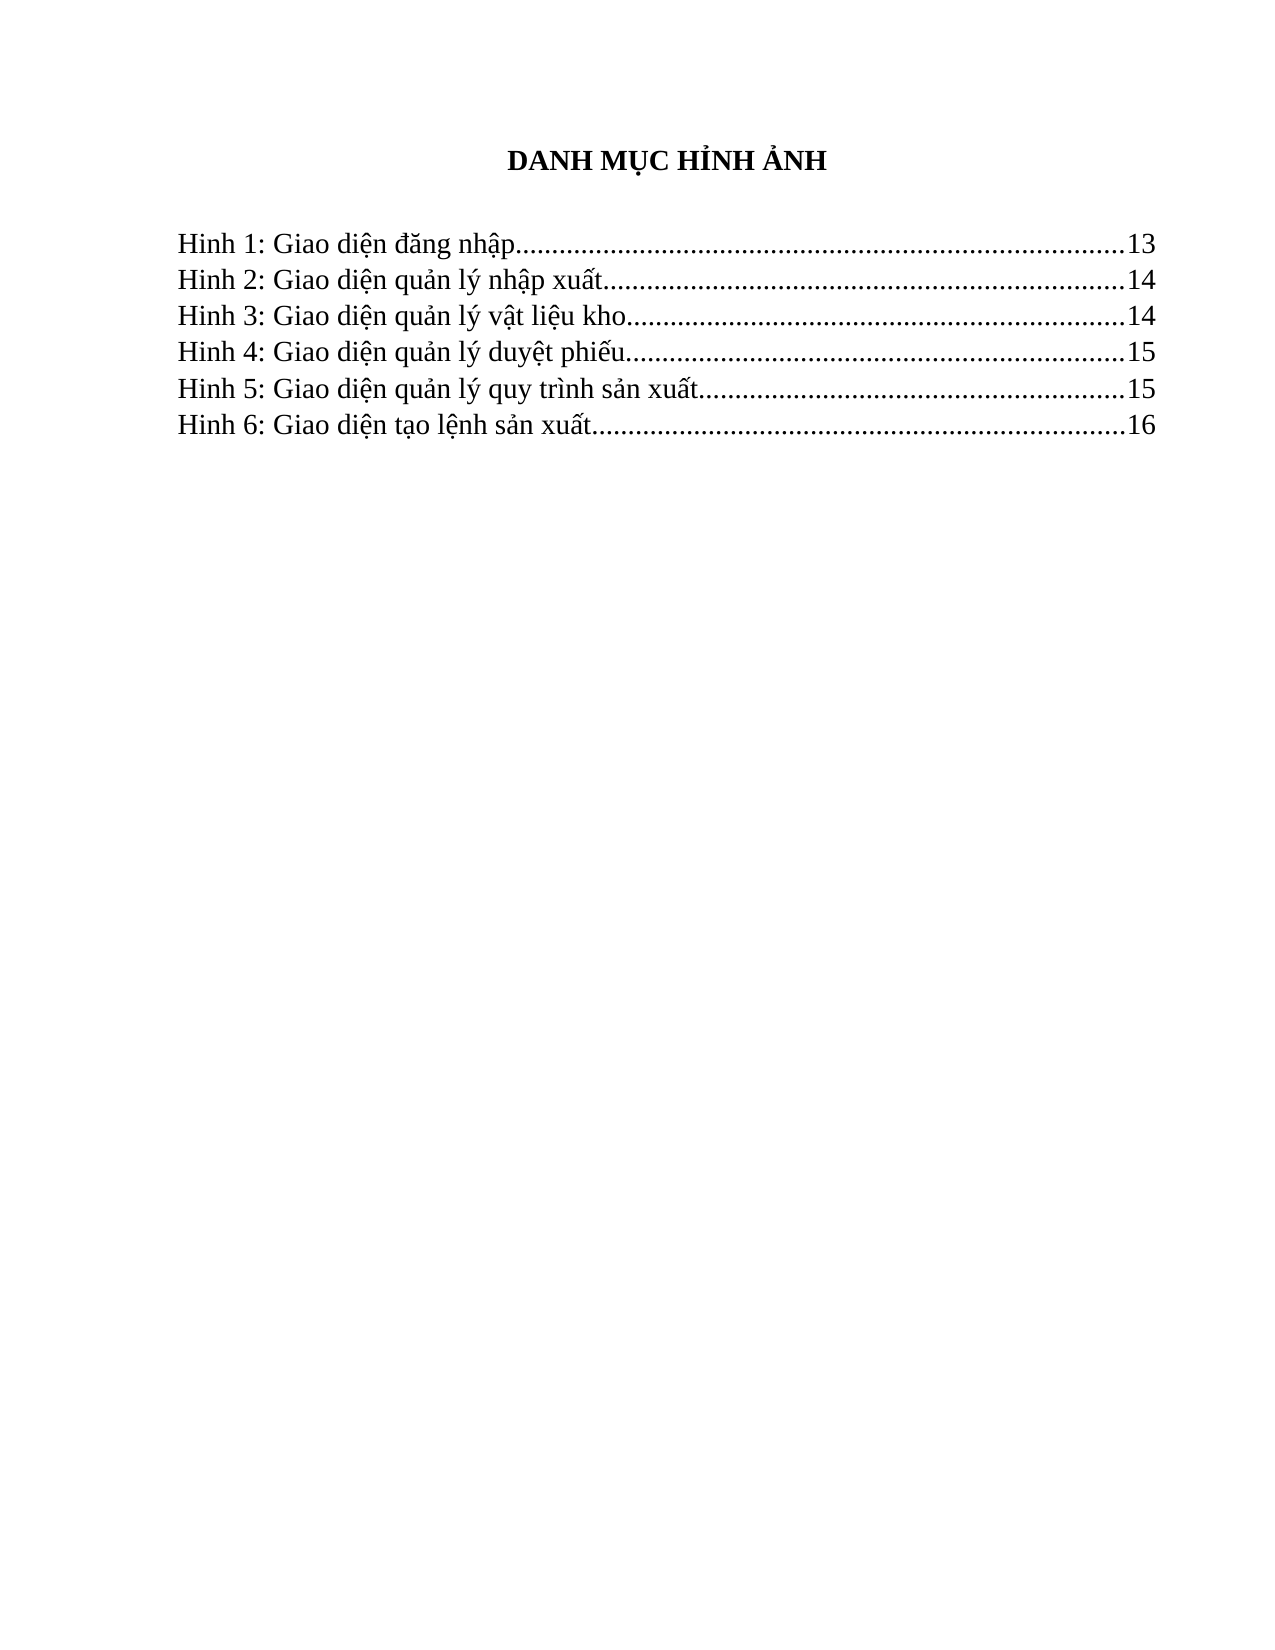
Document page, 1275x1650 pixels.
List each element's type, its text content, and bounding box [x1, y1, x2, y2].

text Hinh 4: Giao diện quản lý duyệt phiếu 15 [177, 334, 1157, 368]
text Hinh 2: Giao diện quản lý nhập xuất 14 [177, 262, 1157, 296]
text Hinh 6: Giao diện tạo lệnh sản xuất 16 [177, 407, 1157, 440]
text Hinh 5: Giao diện quản lý quy trình sản xuất 15 [177, 371, 1157, 404]
text Hinh 3: Giao diện quản lý vật liệu kho 14 [177, 298, 1157, 332]
text Hinh 1: Giao diện đăng nhập 13 [177, 226, 1157, 260]
subtitle DANH MỤC HỈNH ẢNH [177, 143, 1157, 177]
